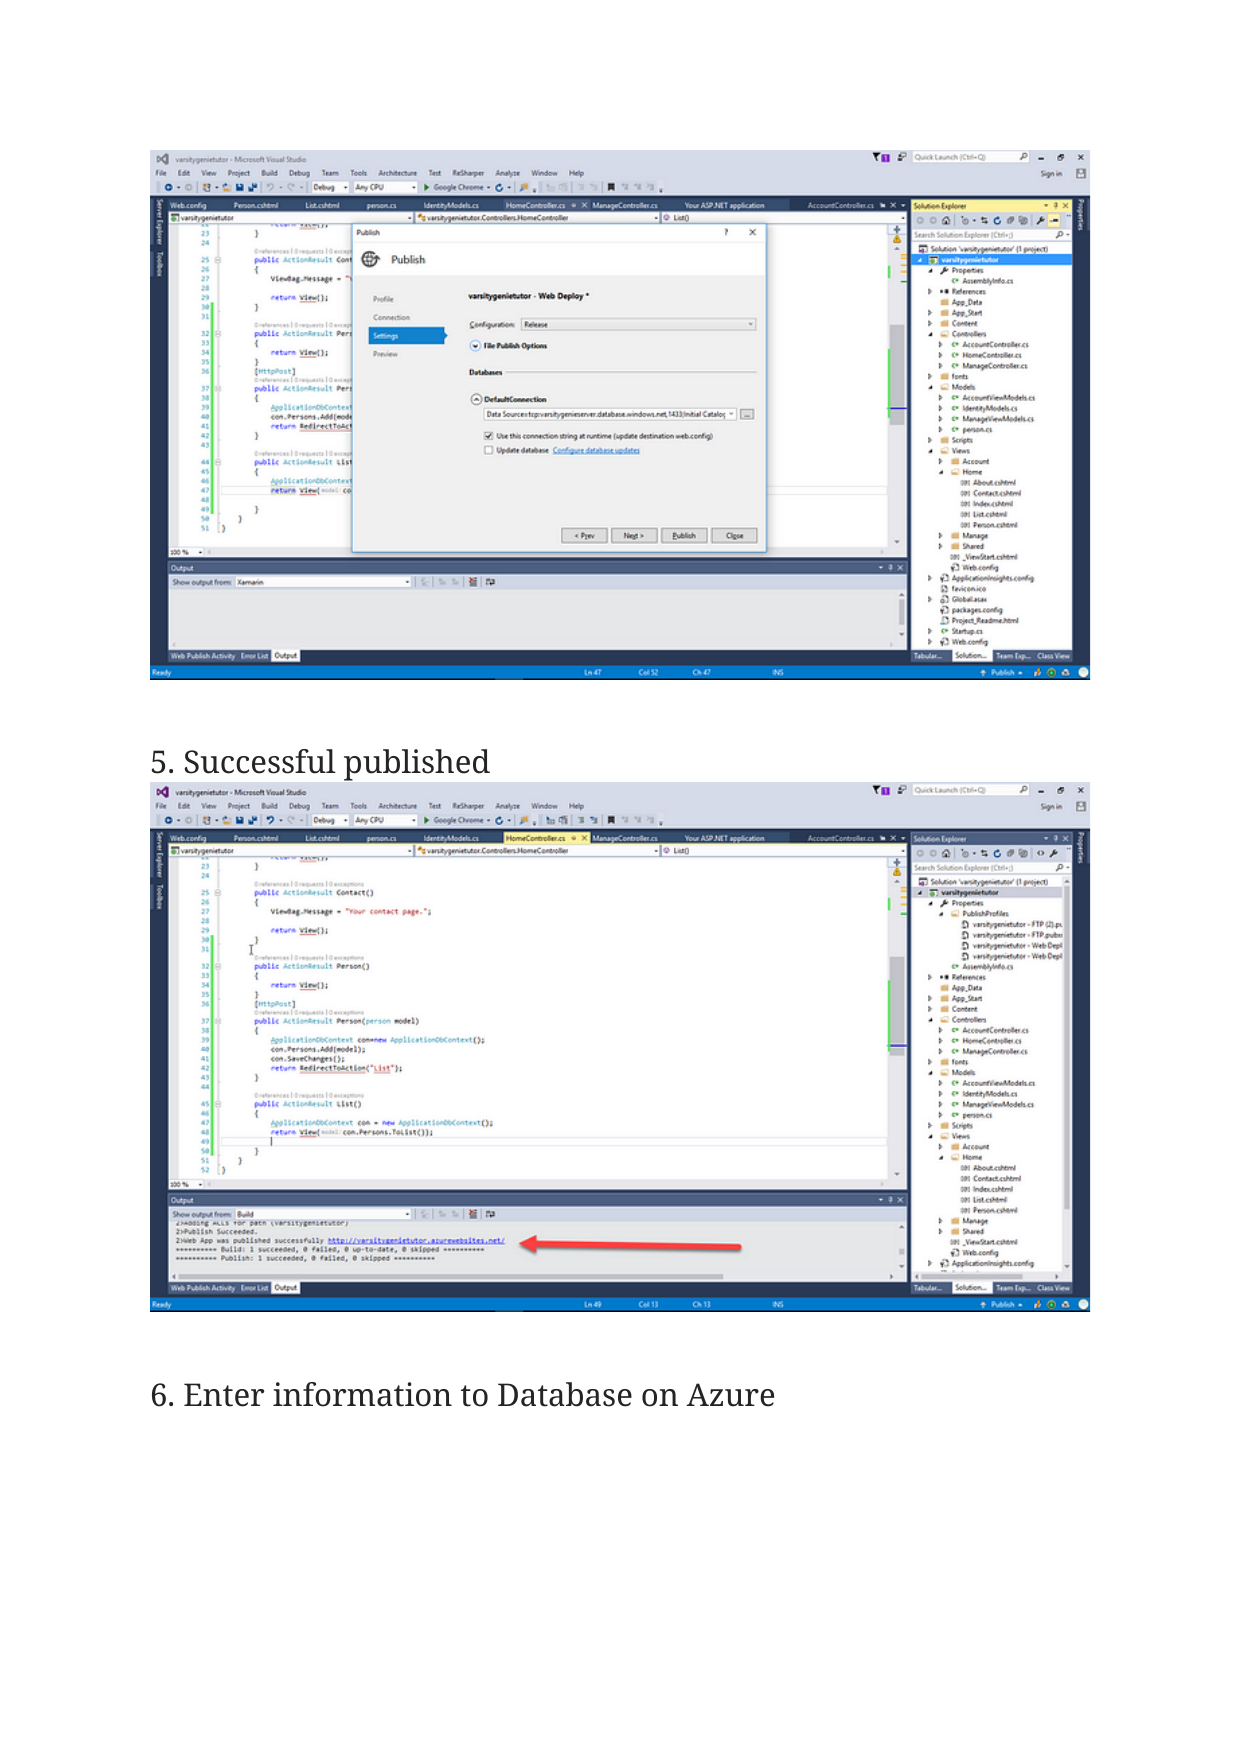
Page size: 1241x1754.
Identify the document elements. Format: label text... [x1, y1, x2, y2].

picture [150, 150, 1091, 680]
text 6. Enter information to Database on Azure [150, 1365, 1090, 1415]
picture [150, 782, 1091, 1312]
text 5. Successful published [150, 733, 1090, 782]
